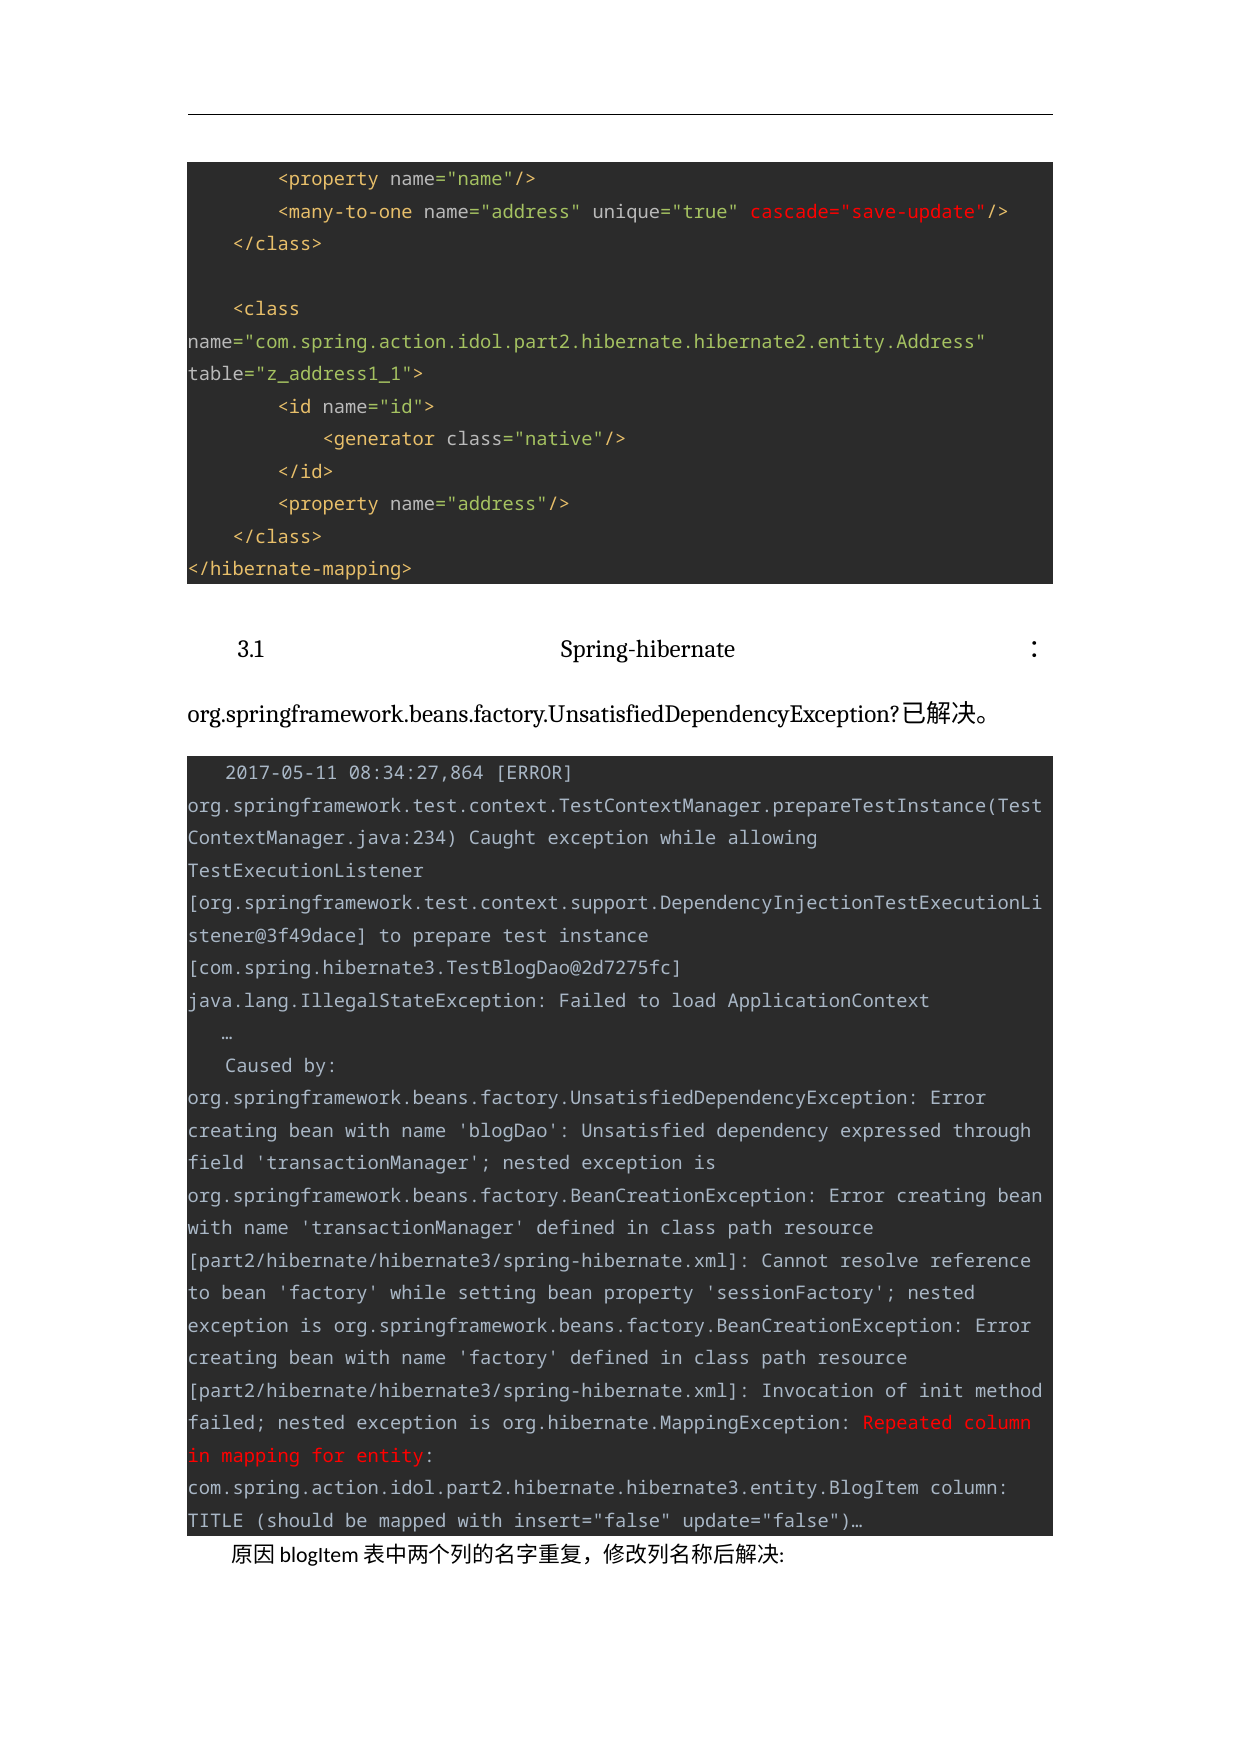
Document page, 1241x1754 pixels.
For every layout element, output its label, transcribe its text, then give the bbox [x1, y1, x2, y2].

text 原因blogItem表中两个列的名字重复，修改列名称后解决: [187, 1536, 1053, 1569]
subtitle 3.1 Spring-hibernate：org.springframework.beans.factory.UnsatisfiedDependencyException?已解决。 [187, 614, 1053, 744]
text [187, 162, 1053, 584]
text Caused by: org.springframework.beans.factory.UnsatisfiedDependencyException: Error creating bean with name 'blogDao': Unsatisfied dependency expressed through field 'transactionManager'; nested exception is org.springframework.beans.factory.BeanCreationException: Error creating bean with name 'transactionManager' defined in class path resource [part2/hibernate/hibernate3/spring-hibernate.xml]: Cannot resolve reference to bean 'factory' while setting bean property 'sessionFactory'; nested exception is org.springframework.beans.factory.BeanCreationException: Error creating bean with name 'factory' defined in class path resource [part2/hibernate/hibernate3/spring-hibernate.xml]: Invocation of init method failed; nested exception is org.hibernate.MappingException: Repeated column in mapping for entity: com.spring.action.idol.part2.hibernate.hibernate3.entity.BlogItem column: TITLE (should be mapped with insert="false" update="false")… [187, 1049, 1053, 1536]
text 2017-05-11 08:34:27,864 [ERROR] org.springframework.test.context.TestContextManager.prepareTestInstance(TestContextManager.java:234) Caught exception while allowing TestExecutionListener [org.springframework.test.context.support.DependencyInjectionTestExecutionListener@3f49dace] to prepare test instance [com.spring.hibernate3.TestBlogDao@2d7275fc] java.lang.IllegalStateException: Failed to load ApplicationContext … [187, 756, 1053, 1049]
